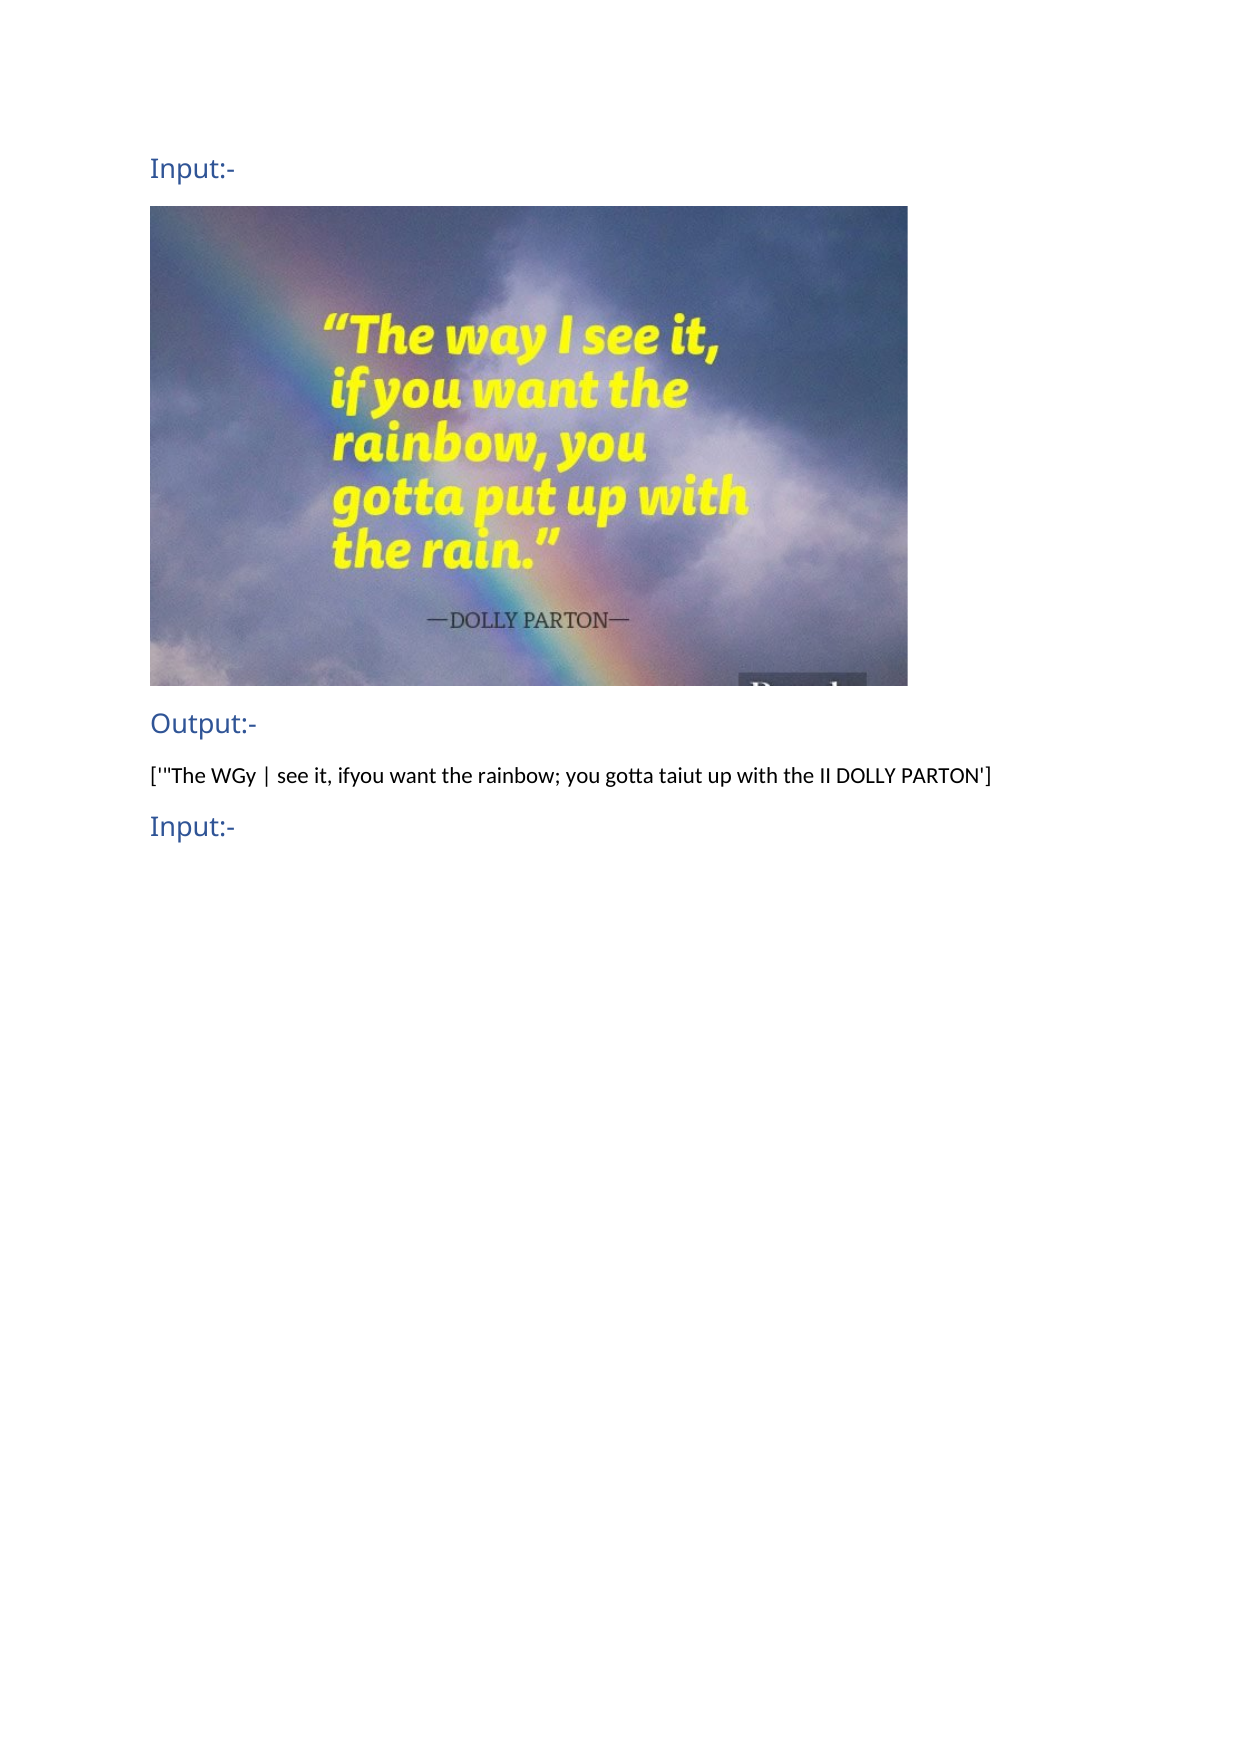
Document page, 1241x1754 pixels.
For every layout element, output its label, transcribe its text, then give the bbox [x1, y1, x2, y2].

text Input:- [150, 150, 1090, 187]
text Output:- [150, 704, 1090, 741]
text ['"The WGy | see it, ifyou want the rainbow; you gotta taiut up with the II DOLLY PARTON'] [150, 761, 1090, 789]
picture [150, 206, 908, 686]
text Input:- [150, 808, 1090, 844]
